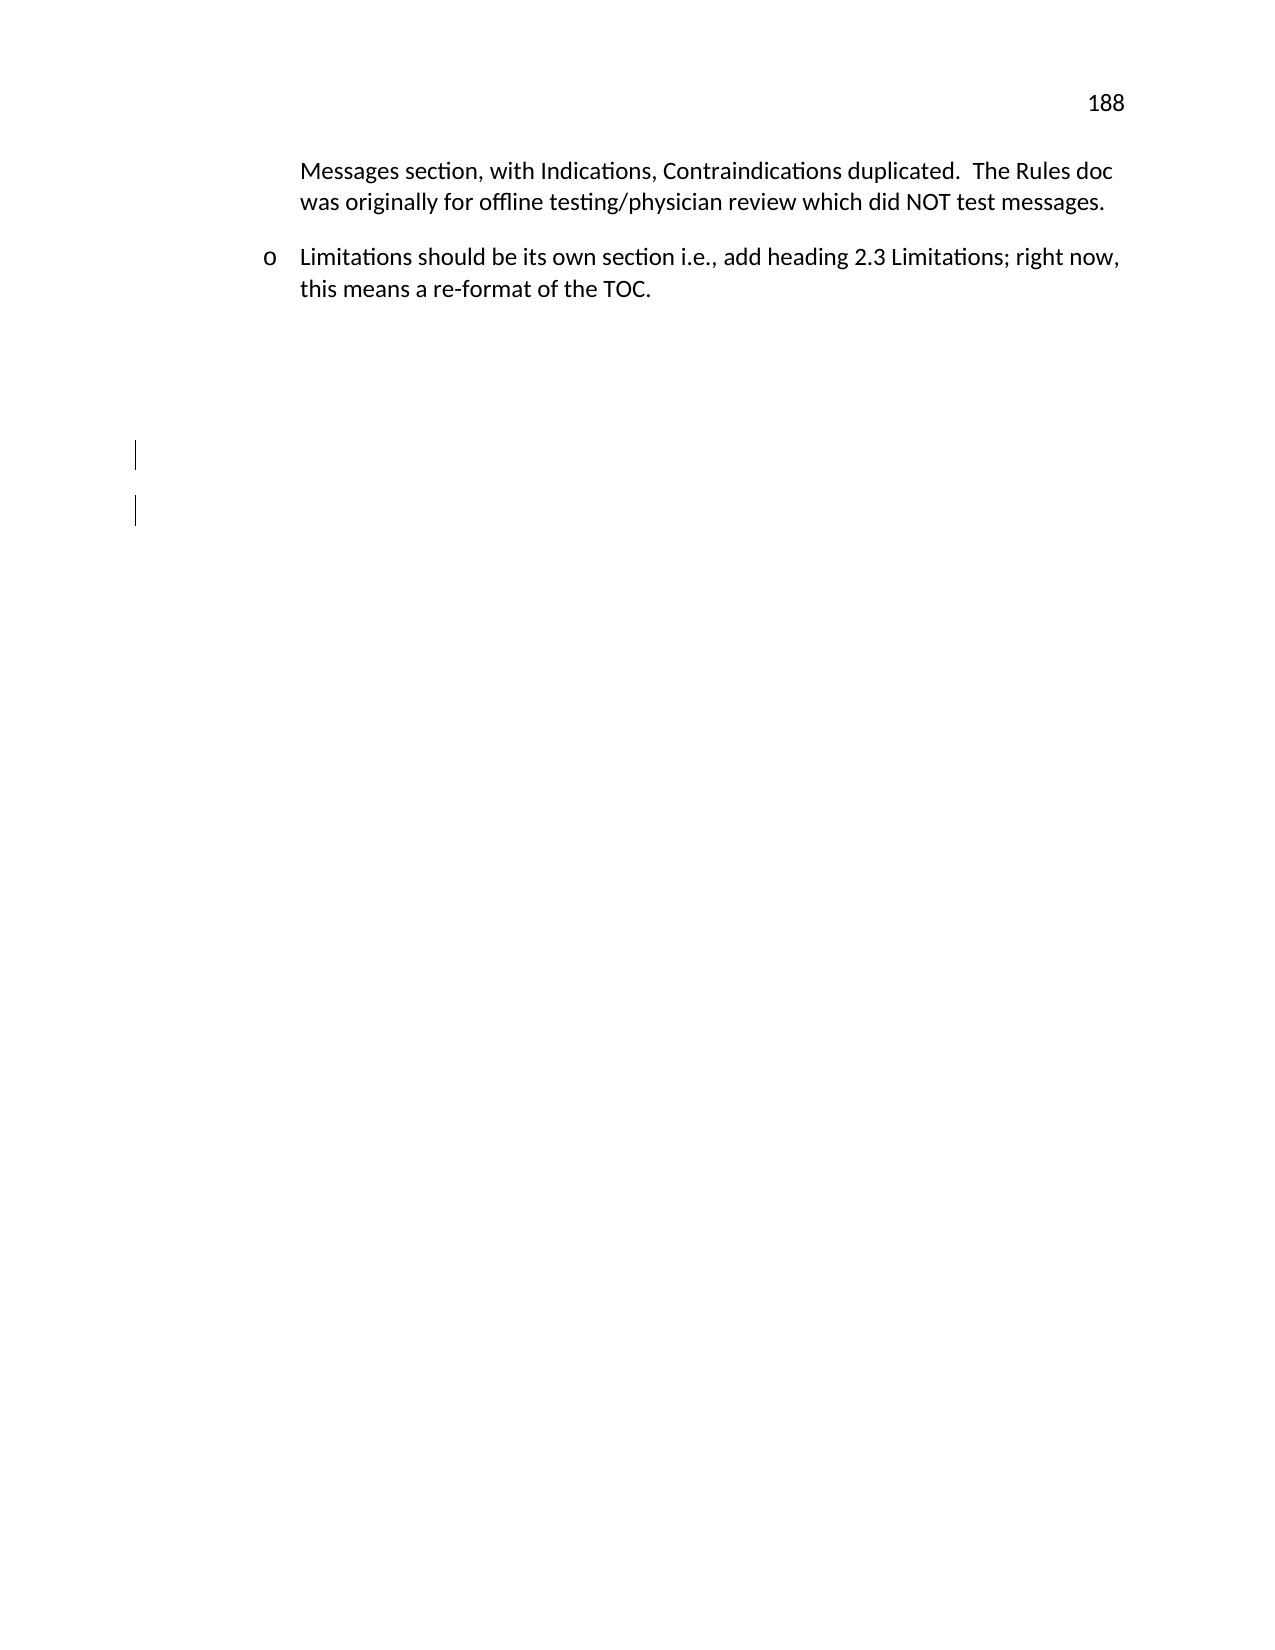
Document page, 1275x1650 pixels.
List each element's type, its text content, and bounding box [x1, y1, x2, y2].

list Limitations should be its own section i.e., add heading 2.3 Limitations; right now, this means a re-format of the TOC. [262, 242, 1125, 304]
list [262, 156, 1125, 217]
